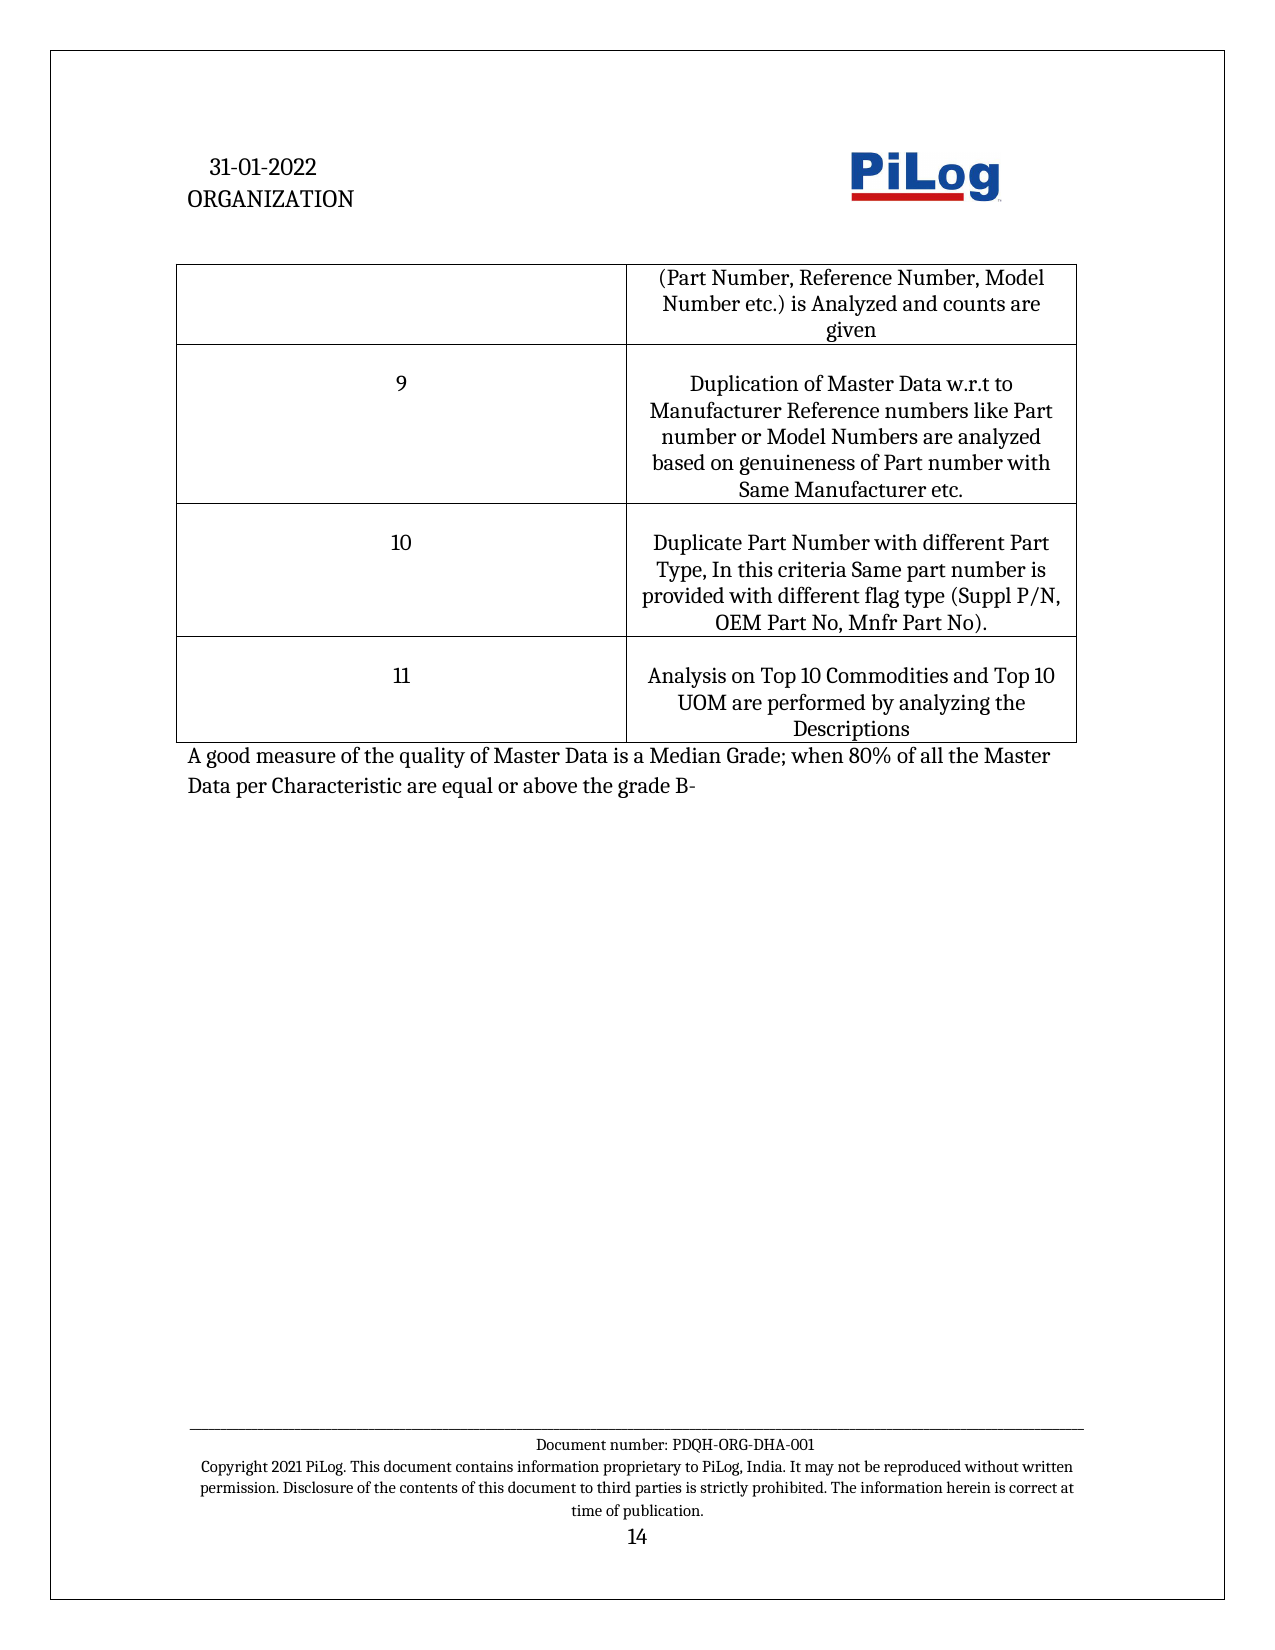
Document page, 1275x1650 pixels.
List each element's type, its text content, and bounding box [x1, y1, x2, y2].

text A good measure of the quality of Master Data is a Median Grade; when 80% of all the Master Data per Characteristic are equal or above the grade B- [187, 743, 1087, 800]
table_cell Duplication of Master Data w.r.t to Manufacturer Reference numbers like Part number or Model Numbers are analyzed based on genuineness of Part number with Same Manufacturer etc. [627, 345, 1076, 503]
table_cell 8 [177, 265, 626, 344]
table_cell 10 [177, 504, 626, 636]
picture [851, 152, 1002, 202]
table_cell Analysis on Top 10 Commodities and Top 10 UOM are performed by analyzing the Descriptions [627, 637, 1076, 742]
table_cell 9 [177, 345, 626, 503]
table_cell 11 [177, 637, 626, 742]
table_cell Duplicate Part Number with different Part Type, In this criteria Same part number is provided with different flag type (Suppl P/N, OEM Part No, Mnfr Part No). [627, 504, 1076, 636]
table_cell Data richness on Reference Data Availability (Part Number, Reference Number, Model Number etc.) is Analyzed and counts are given [627, 265, 1076, 344]
